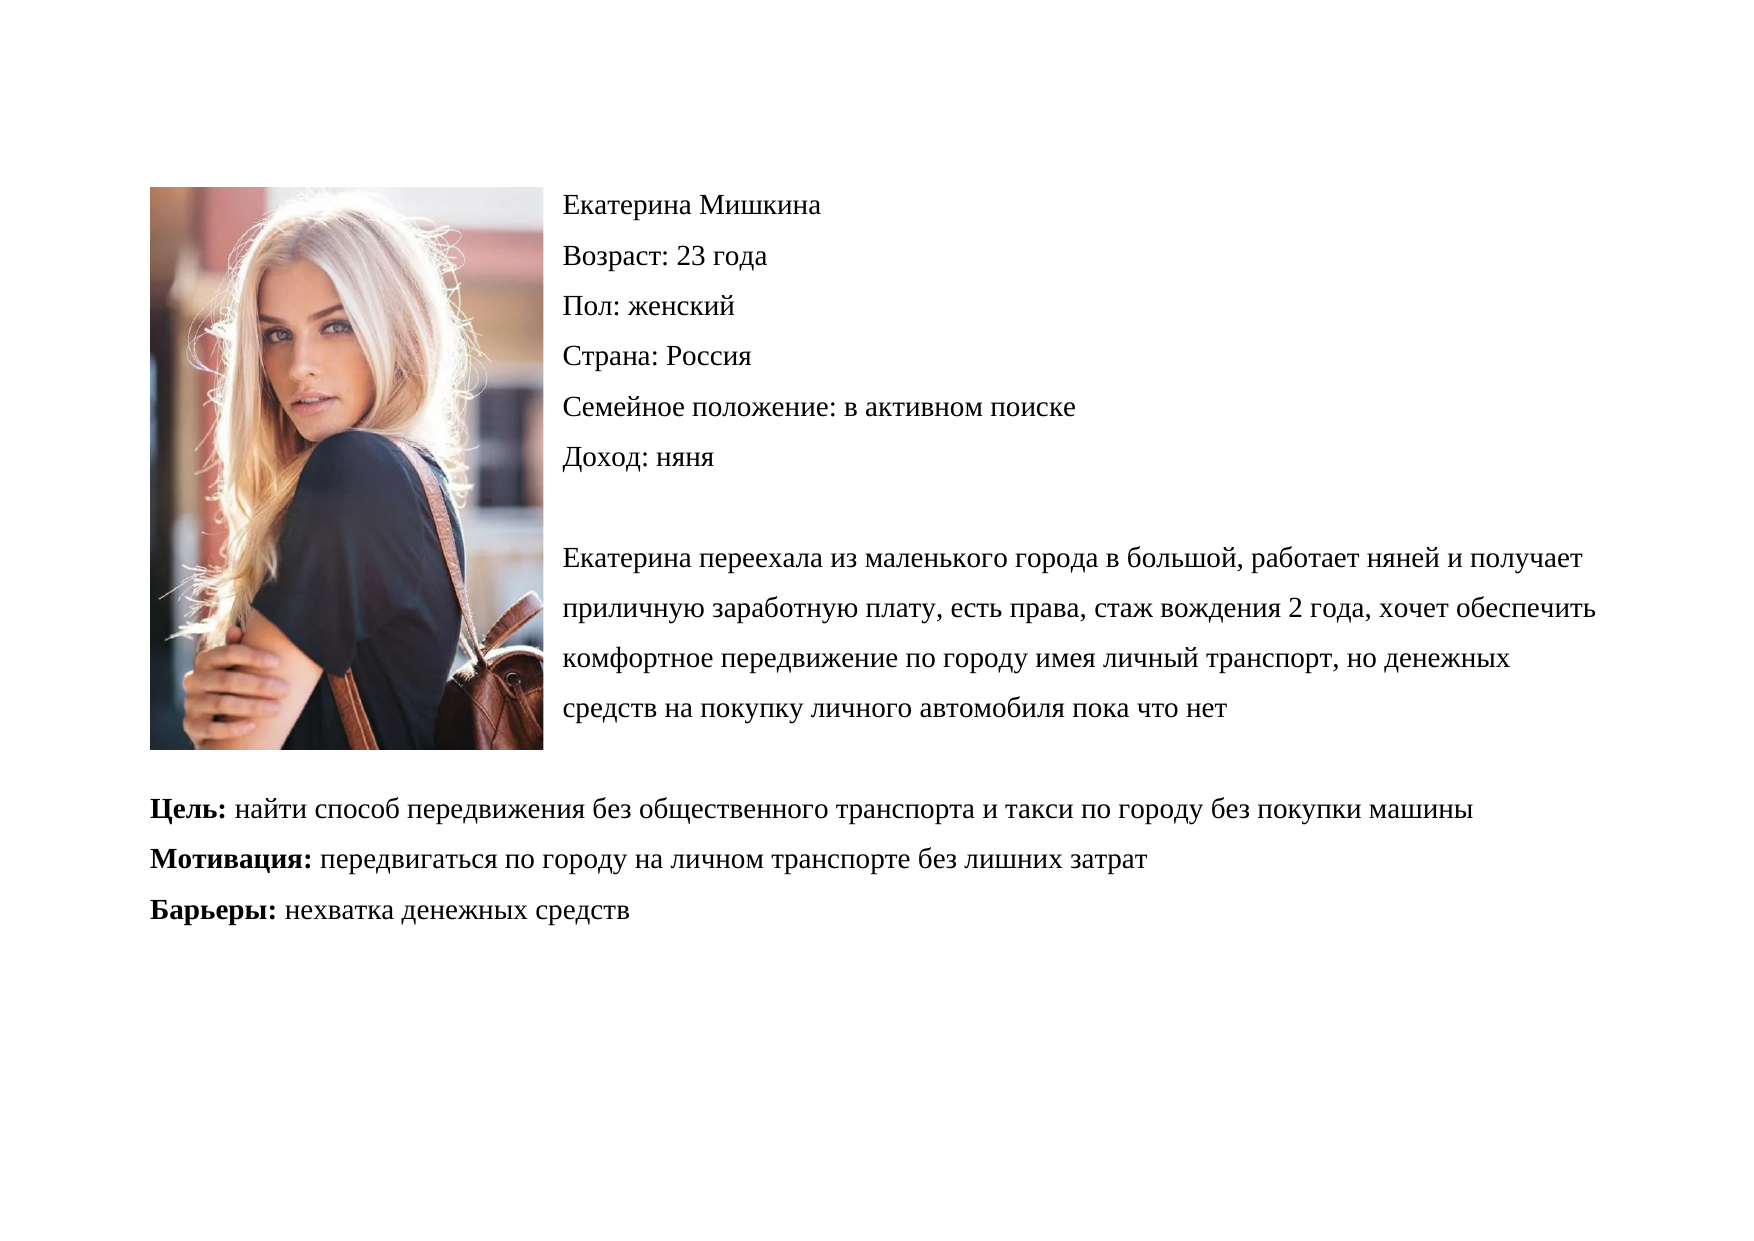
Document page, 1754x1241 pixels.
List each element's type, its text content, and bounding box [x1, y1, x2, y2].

text Барьеры: нехватка денежных средств [150, 892, 1604, 925]
text Возраст: 23 года [544, 238, 1604, 271]
text Доход: няня [544, 439, 1604, 473]
text Мотивация: передвигаться по городу на личном транспорте без лишних затрат [150, 842, 1604, 875]
text Семейное положение: в активном поиске [544, 389, 1604, 422]
text Цель: найти способ передвижения без общественного транспорта и такси по городу без покупки машины [150, 791, 1604, 825]
text Екатерина переехала из маленького города в большой, работает няней и получает приличную заработную плату, есть права, стаж вождения 2 года, хочет обеспечить комфортное передвижение по городу имея личный транспорт, но денежных средств на покупку личного автомобиля пока что нет [544, 540, 1604, 724]
picture [150, 187, 544, 750]
text Страна: Россия [544, 338, 1604, 372]
text Пол: женский [544, 288, 1604, 322]
text Екатерина Мишкина [544, 187, 1604, 221]
